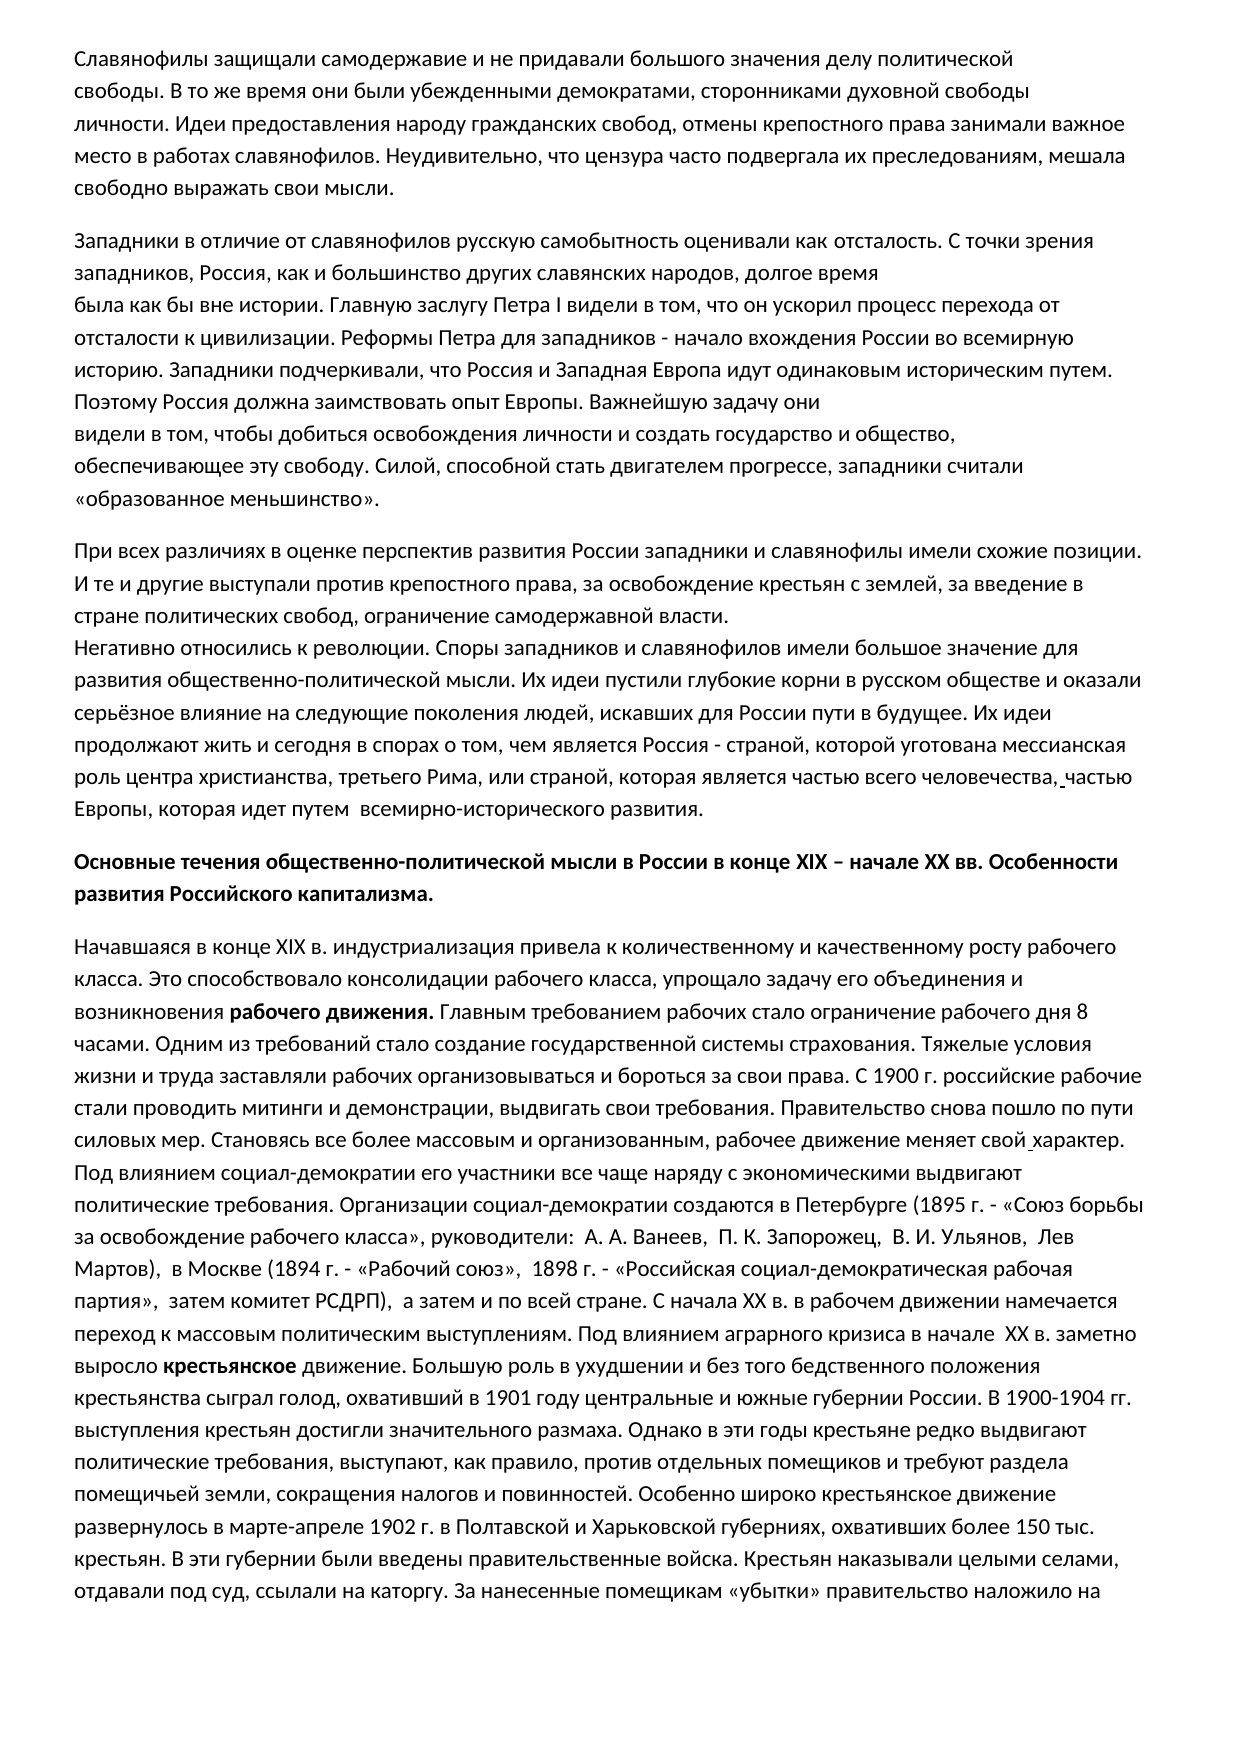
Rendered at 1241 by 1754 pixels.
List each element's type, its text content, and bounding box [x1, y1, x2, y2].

text Западники в отличие от славянофилов русскую самобытность оценивали как отсталость. С точки зрения западников, Россия, как и большинство других славянских народов, долгое время была как бы вне истории. Главную заслугу Петра I видели в том, что он ускорил процесс перехода от отсталости к цивилизации. Реформы Петра для западников - начало вхождения России во всемирную историю. Западники подчеркивали, что Россия и Западная Европа идут одинаковым историческим путем. Поэтому Россия должна заимствовать опыт Европы. Важнейшую задачу они видели в том, чтобы добиться освобождения личности и создать государство и общество, обеспечивающее эту свободу. Силой, способной стать двигателем прогрессе, западники считали «образованное меньшинство». [74, 226, 1152, 512]
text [74, 44, 1152, 201]
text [74, 932, 1152, 1604]
text Основные течения общественно-политической мысли в России в конце XIX – начале XX вв. Особенности развития Российского капитализма. [74, 847, 1152, 907]
text Пpи всех различиях в оценке перспектив развития России западники и славянофилы имели схожие позиции. И те и другие выступали против крепостного права, за освобождение крестьян с землей, за введение в стране политических свобод, ограничение самодержавной власти. Негативно относились к революции. Споры западников и славянофилов имели большое значение для развития общественно-политической мысли. Их идеи пустили глубокие корни в русском обществе и оказали серьёзное влияние на следующие поколения людей, искавших для России пути в будущее. Их идеи продолжают жить и сегодня в спорах о том, чем является Россия - страной, которой уготована мессианская роль центра христианства, третьего Рима, или страной, которая является частью всего человечества, частью Европы, которая идет путем всемирно-исторического развития. [74, 537, 1152, 822]
